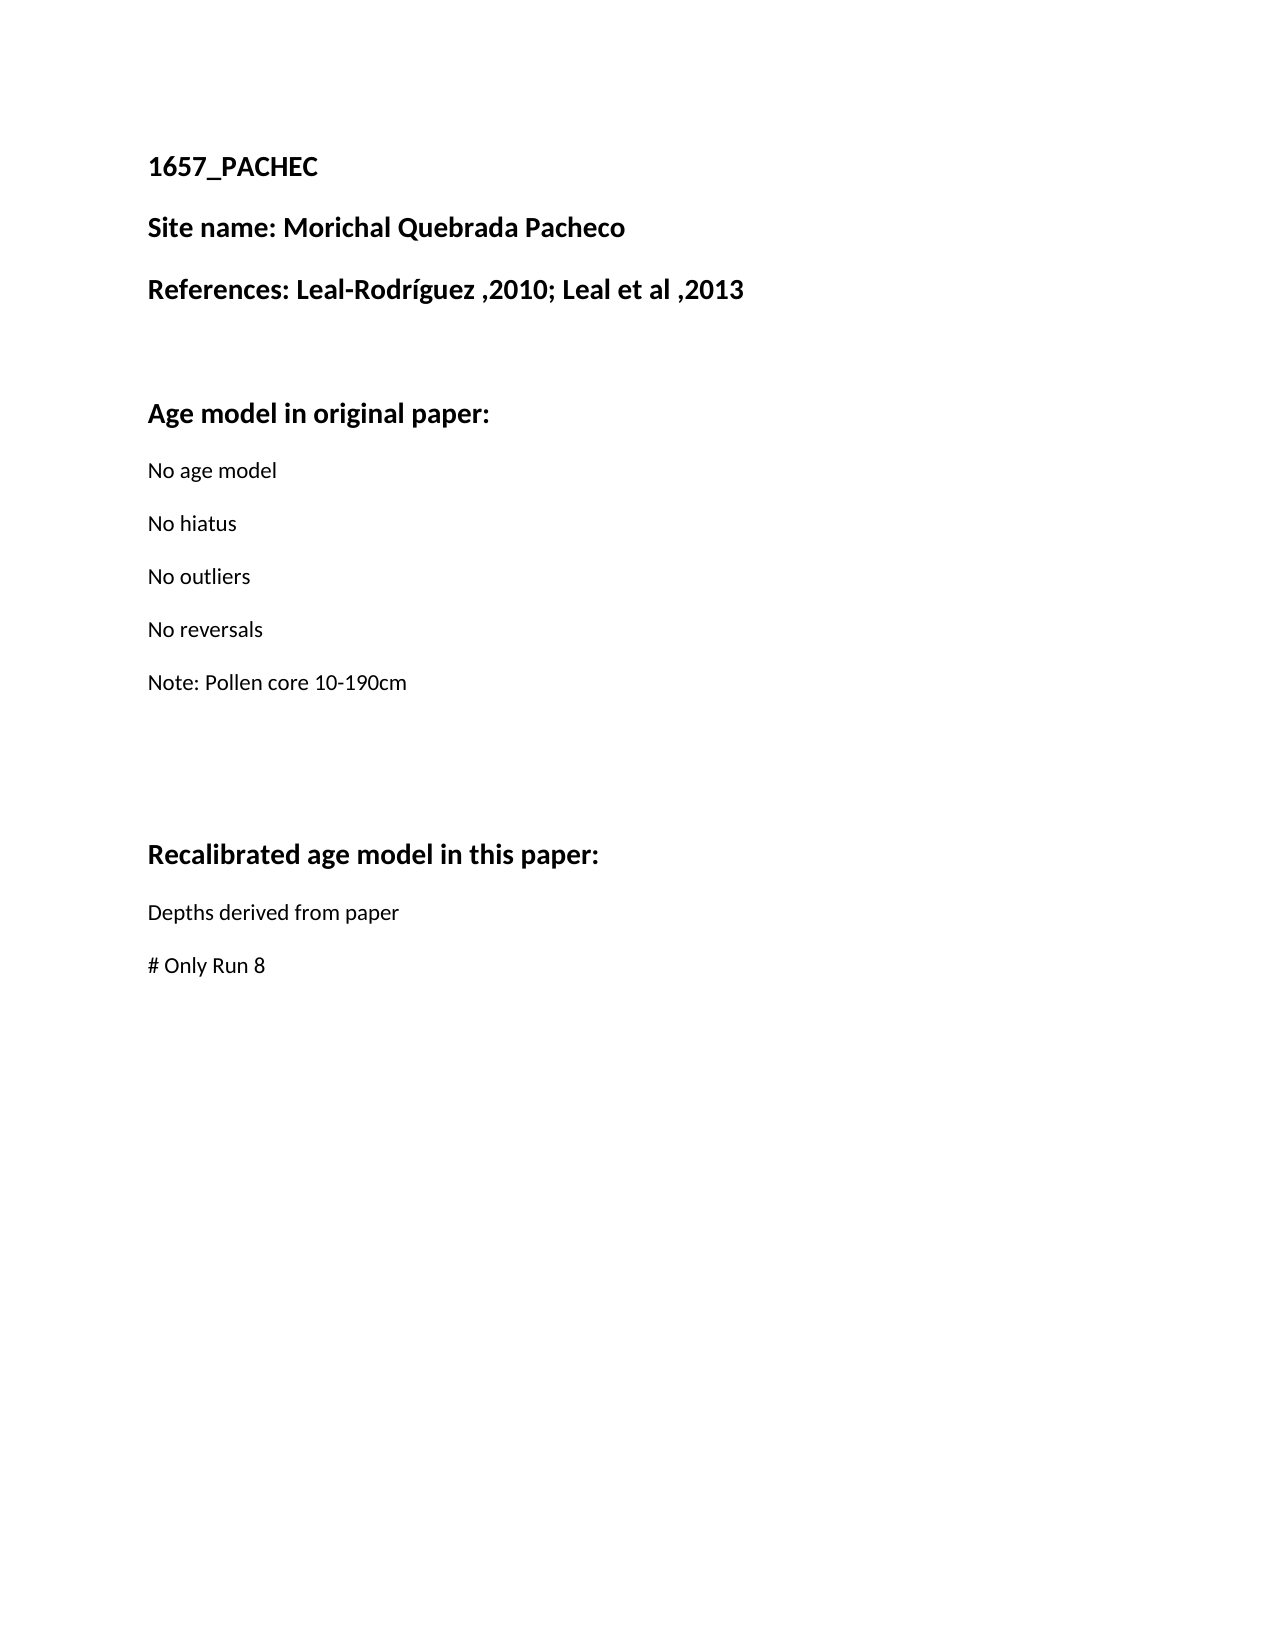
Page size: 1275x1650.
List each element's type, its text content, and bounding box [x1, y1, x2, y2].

text Depths derived from paper [148, 898, 1127, 926]
text No age model [148, 456, 1127, 484]
text No outliers [148, 562, 1127, 591]
text No hiatus [148, 509, 1127, 537]
text No reversals [148, 616, 1127, 643]
text Site name: Morichal Quebrada Pacheco [148, 209, 1127, 245]
text Note: Pollen core 10-190cm [148, 668, 1127, 697]
text 1657_PACHEC [148, 148, 1127, 183]
text # Only Run 8 [148, 951, 1127, 979]
text References: Leal-Rodríguez ,2010; Leal et al ,2013 [148, 271, 1127, 307]
text Recalibrated age model in this paper: [148, 836, 1127, 872]
text Age model in original paper: [148, 395, 1127, 430]
